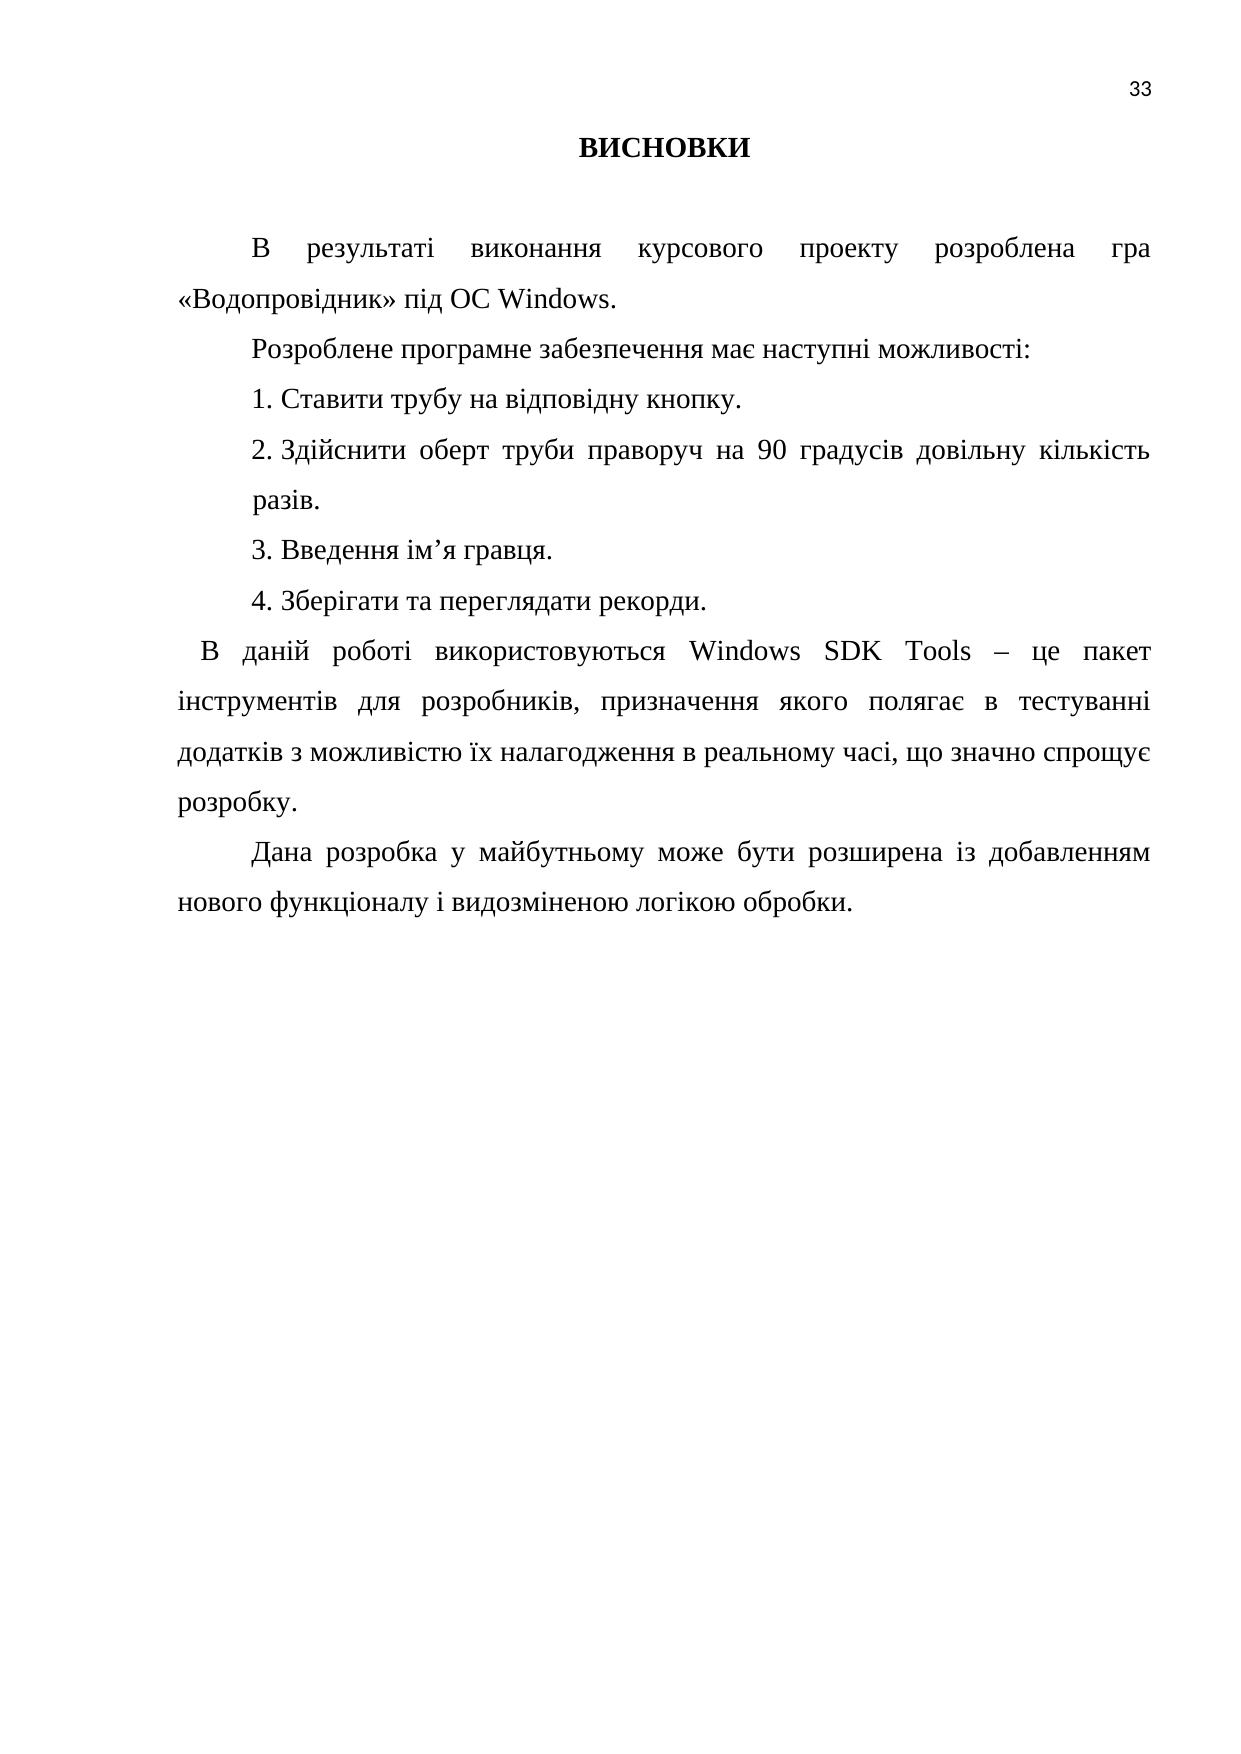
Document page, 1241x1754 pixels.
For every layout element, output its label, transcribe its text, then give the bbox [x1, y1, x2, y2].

list Здійснити оберт труби праворуч на 90 градусів довільну кількість разів. [251, 432, 1152, 516]
text ВИСНОВКИ [177, 130, 1152, 163]
text В результаті виконання курсового проекту розроблена гра «Водопровідник» під OC Windows. [177, 231, 1152, 314]
text В даній роботі використовуються Windows SDK Tools – це пакет інструментів для розробників, призначення якого полягає в тестуванні додатків з можливістю їх налагодження в реальному часі, що значно спрощує розробку. [177, 633, 1152, 817]
text Дана розробка у майбутньому може бути розширена із добавленням нового функціоналу і видозміненою логікою обробки. [177, 834, 1152, 918]
text Розроблене програмне забезпечення має наступні можливості: [177, 331, 1152, 365]
list Введення ім’я гравця. [251, 532, 1152, 566]
list Зберігати та переглядати рекорди. [251, 583, 1152, 616]
list Ставити трубу на відповідну кнопку. [251, 381, 1152, 415]
